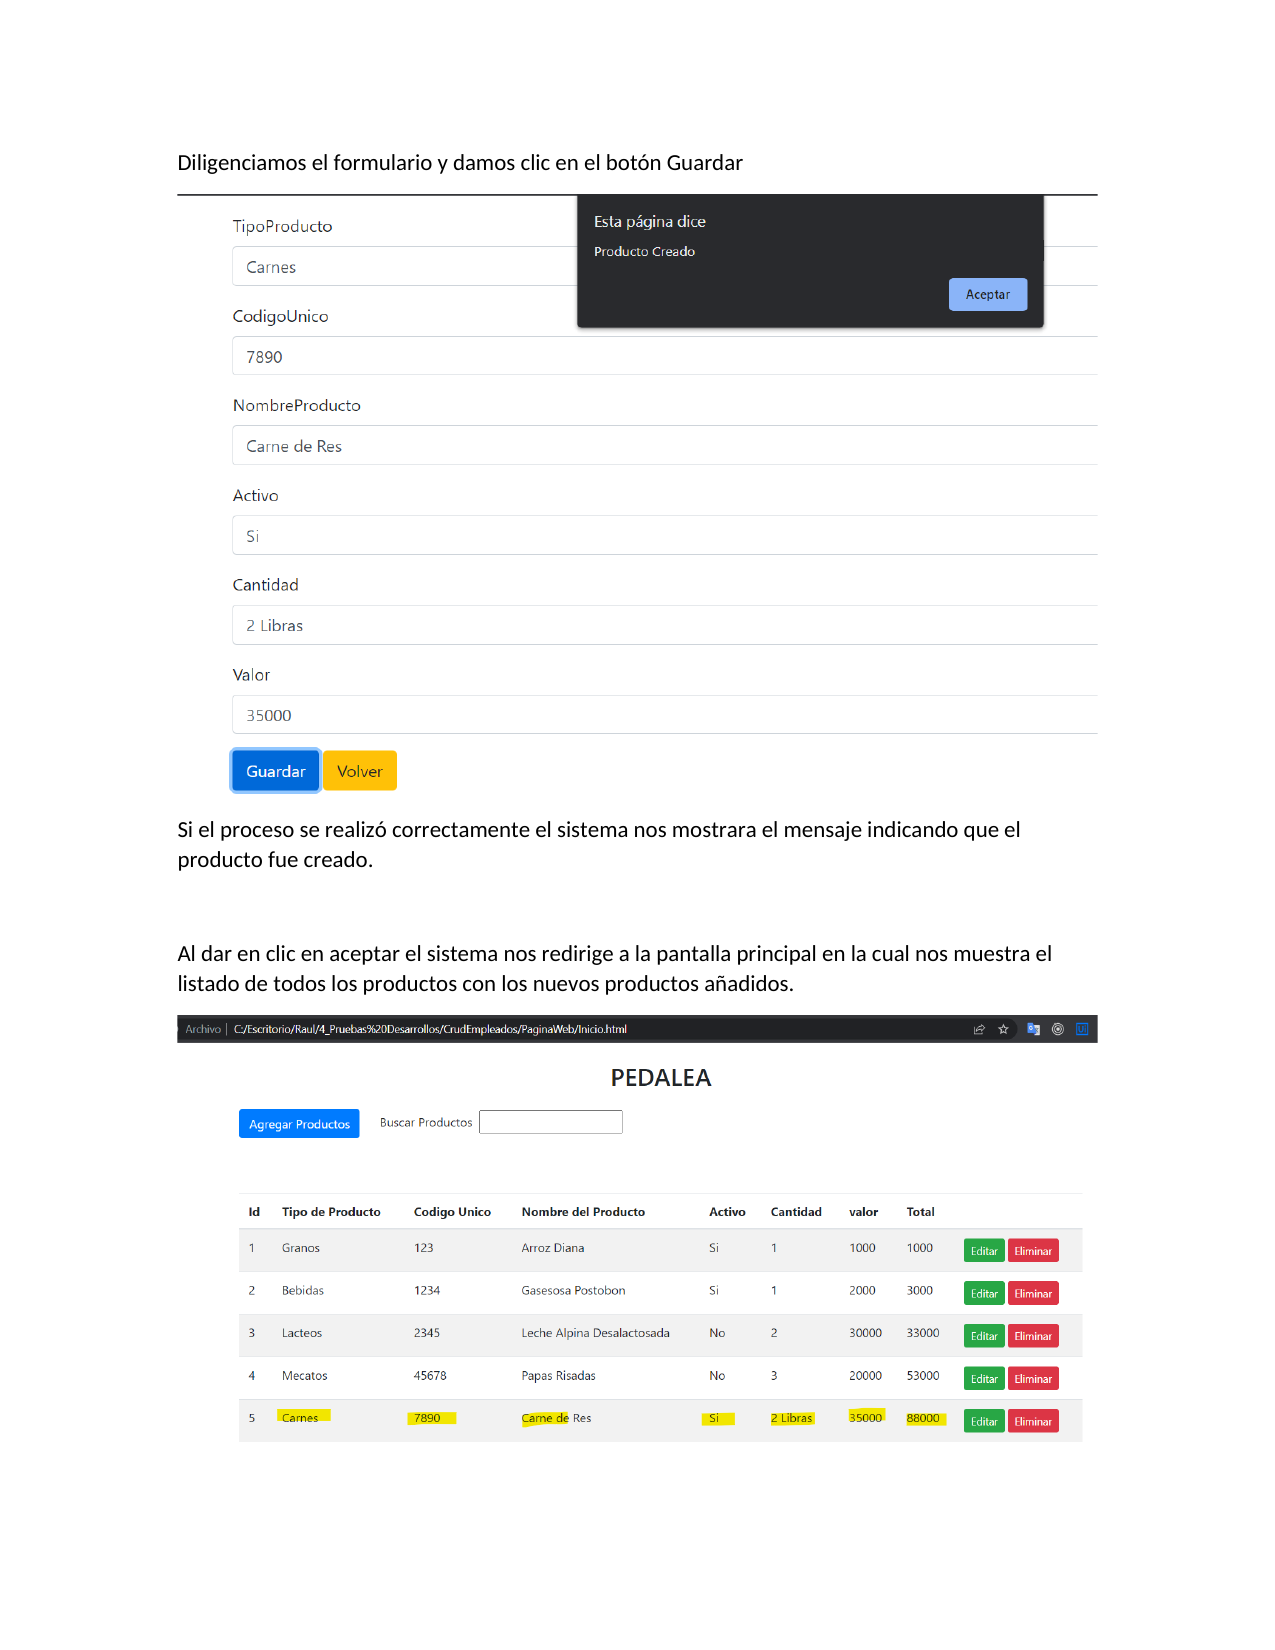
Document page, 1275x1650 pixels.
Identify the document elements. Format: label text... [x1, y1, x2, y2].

picture [177, 1015, 1098, 1467]
picture [177, 194, 1098, 796]
text Si el proceso se realizó correctamente el sistema nos mostrara el mensaje indicando que el producto fue creado. [177, 815, 1098, 873]
text Diligenciamos el formulario y damos clic en el botón Guardar [177, 148, 1098, 176]
text Al dar en clic en aceptar el sistema nos redirige a la pantalla principal en la cual nos muestra el listado de todos los productos con los nuevos productos añadidos. [177, 939, 1098, 997]
